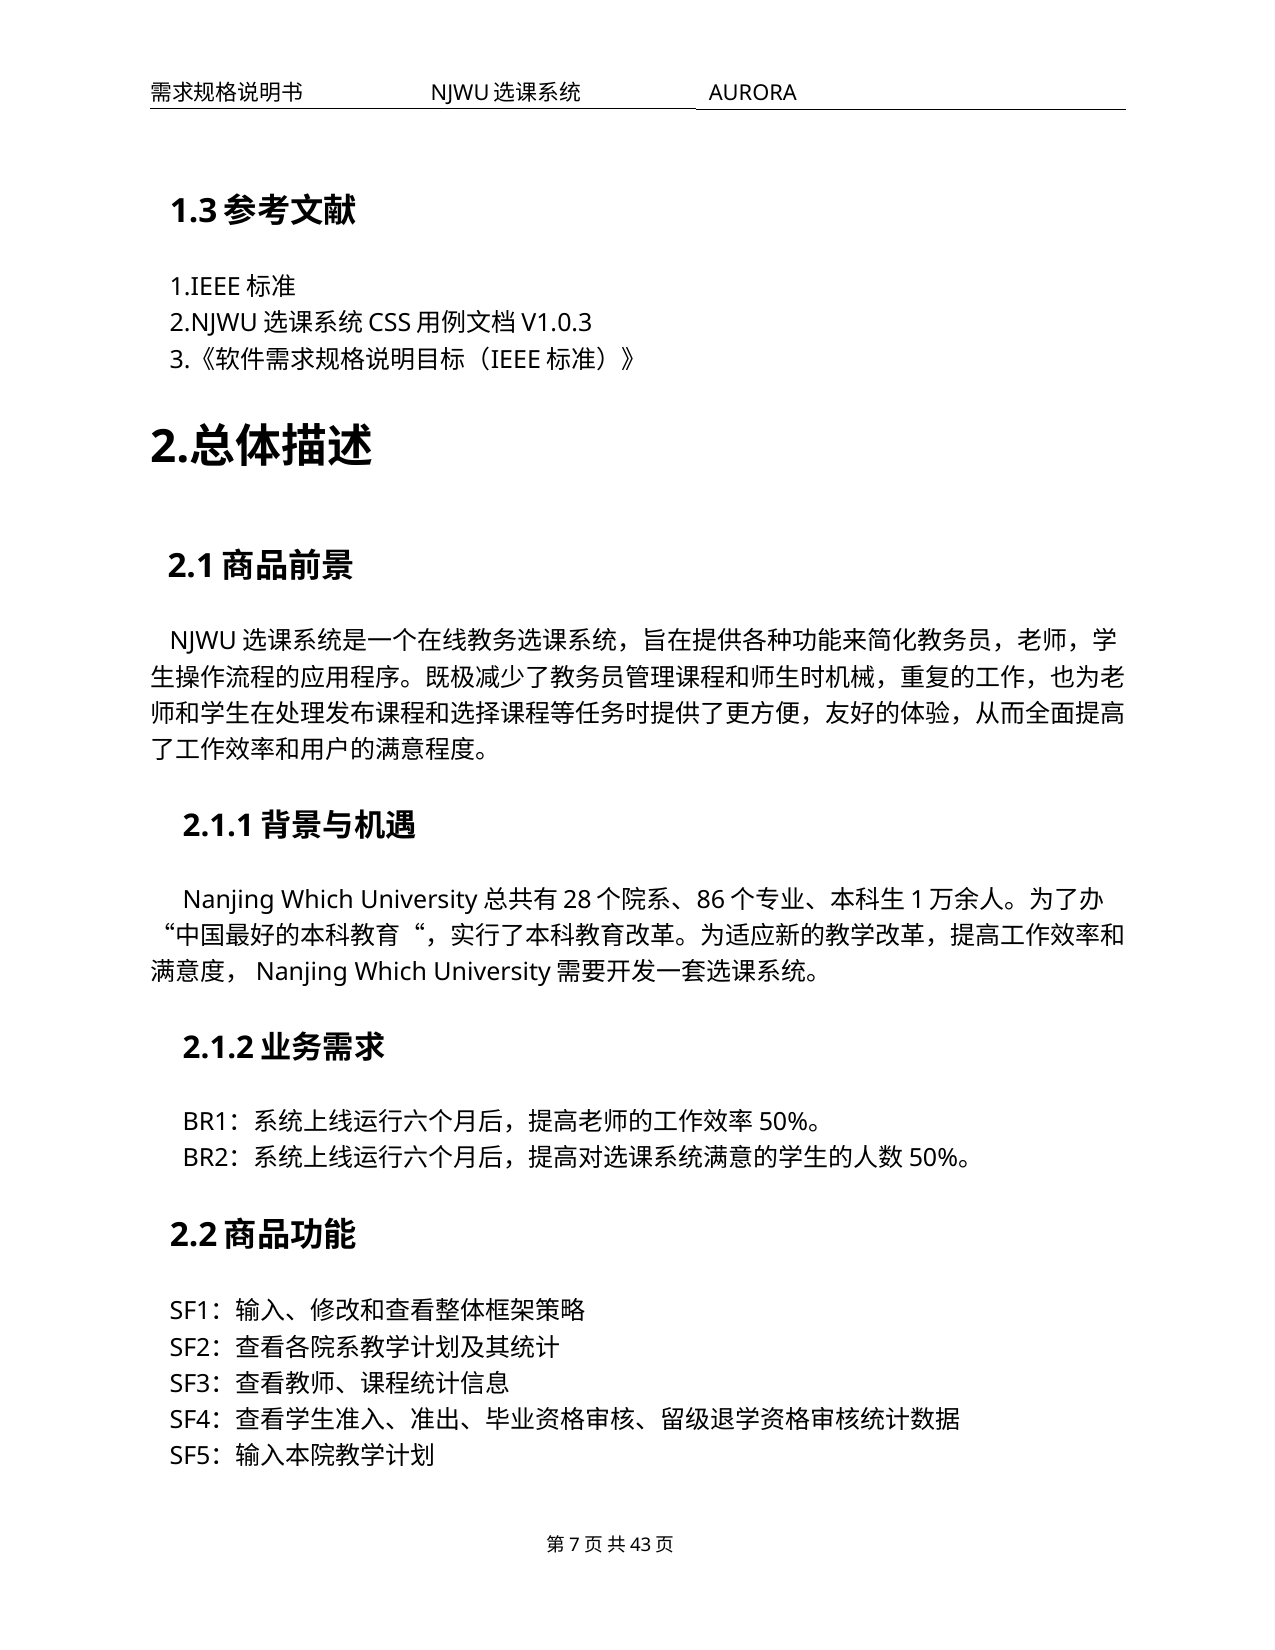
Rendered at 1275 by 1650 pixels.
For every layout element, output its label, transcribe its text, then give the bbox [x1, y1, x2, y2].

list 总体描述 [150, 409, 1125, 476]
text 2.1.2业务需求 [150, 1022, 1125, 1068]
text NJWU选课系统是一个在线教务选课系统，旨在提供各种功能来简化教务员，老师，学生操作流程的应用程序。既极减少了教务员管理课程和师生时机械，重复的工作，也为老师和学生在处理发布课程和选择课程等任务时提供了更方便，友好的体验，从而全面提高了工作效率和用户的满意程度。 [150, 621, 1125, 766]
text SF2：查看各院系教学计划及其统计 [150, 1327, 1125, 1363]
text 2.2商品功能 [150, 1208, 1125, 1257]
text 2.1.1背景与机遇 [150, 800, 1125, 845]
text 3.《软件需求规格说明目标（IEEE标准）》 [150, 339, 1125, 375]
text Nanjing Which University总共有28个院系、86个专业、本科生1万余人。为了办“中国最好的本科教育“，实行了本科教育改革。为适应新的教学改革，提高工作效率和满意度， Nanjing Which University需要开发一套选课系统。 [150, 879, 1125, 988]
text BR1：系统上线运行六个月后，提高老师的工作效率50%。 [150, 1102, 1125, 1138]
text 1.IEEE标准 [150, 267, 1125, 303]
text 2.NJWU选课系统CSS用例文档V1.0.3 [150, 303, 1125, 339]
text SF5：输入本院教学计划 [150, 1436, 1125, 1472]
text 1.3参考文献 [150, 184, 1125, 232]
text 2.1商品前景 [150, 538, 1125, 587]
text SF1：输入、修改和查看整体框架策略 [150, 1291, 1125, 1327]
text BR2：系统上线运行六个月后，提高对选课系统满意的学生的人数50%。 [150, 1138, 1125, 1174]
text SF3：查看教师、课程统计信息 [150, 1363, 1125, 1399]
text SF4：查看学生准入、准出、毕业资格审核、留级退学资格审核统计数据 [150, 1399, 1125, 1436]
